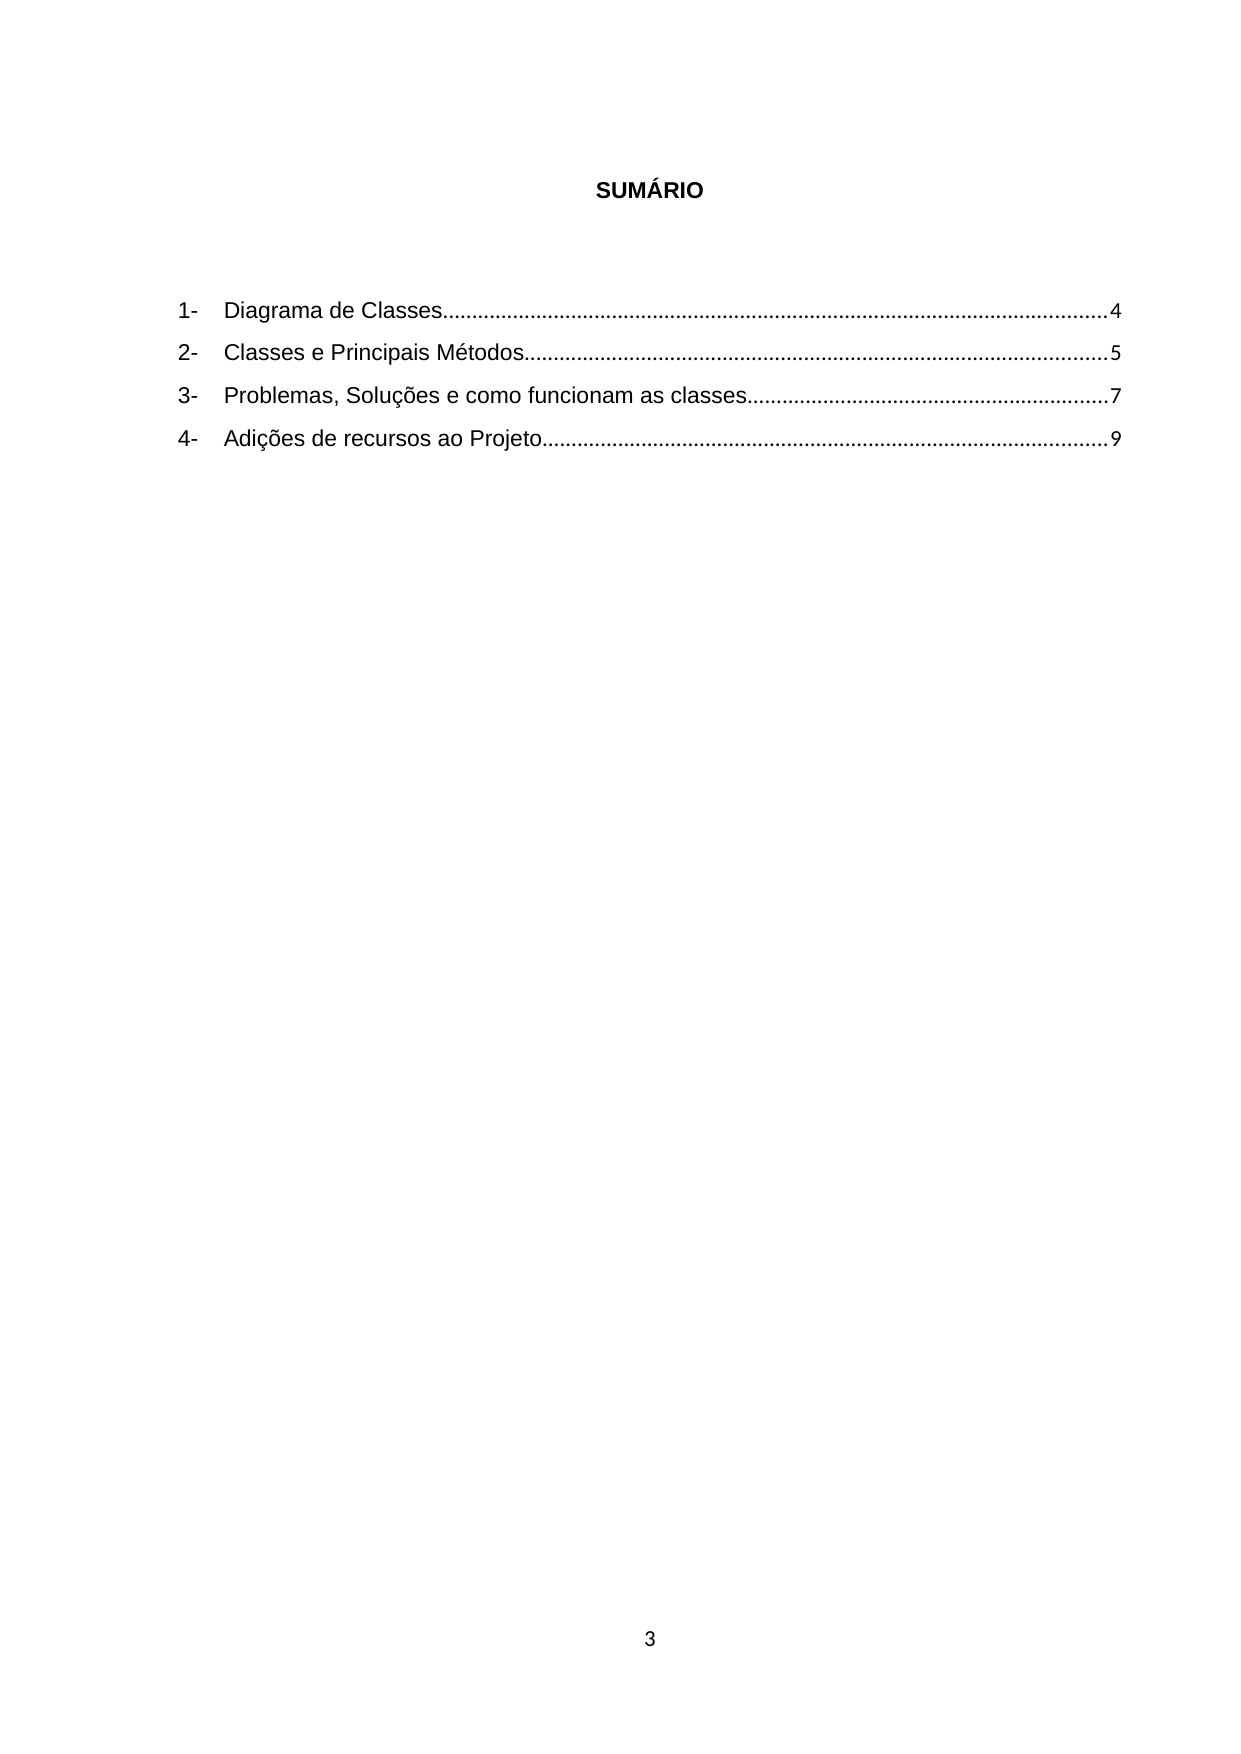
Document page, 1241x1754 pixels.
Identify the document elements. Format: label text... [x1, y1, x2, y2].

text SUMÁRIO [177, 177, 1122, 203]
